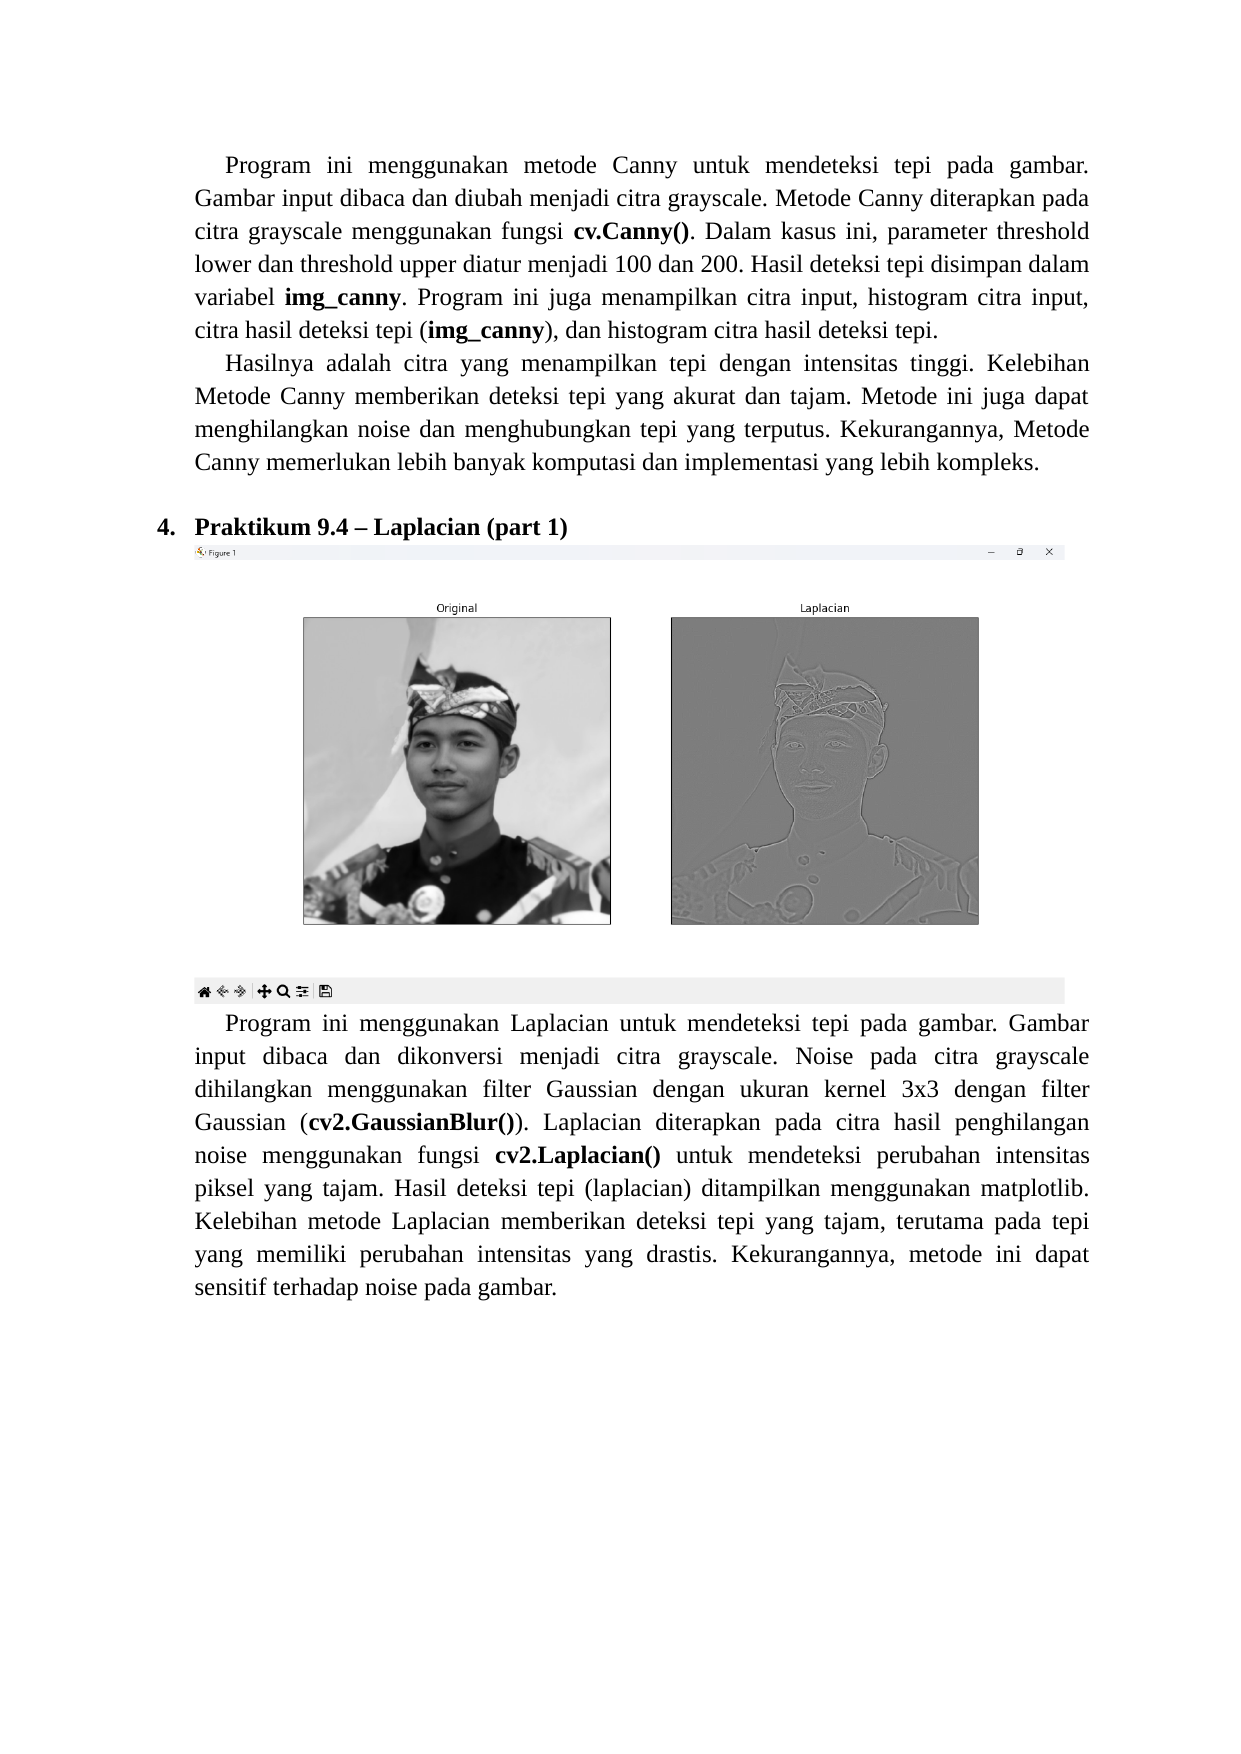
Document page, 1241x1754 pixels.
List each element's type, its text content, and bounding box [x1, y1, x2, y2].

list Praktikum 9.4 – Laplacian (part 1) [157, 512, 1090, 541]
list Hasilnya adalah citra yang menampilkan tepi dengan intensitas tinggi. Kelebihan Metode Canny memberikan deteksi tepi yang akurat dan tajam. Metode ini juga dapat menghilangkan noise dan menghubungkan tepi yang terputus. Kekurangannya, Metode Canny memerlukan lebih banyak komputasi dan implementasi yang lebih kompleks. [194, 348, 1090, 476]
list Program ini menggunakan Laplacian untuk mendeteksi tepi pada gambar. Gambar input dibaca dan dikonversi menjadi citra grayscale. Noise pada citra grayscale dihilangkan menggunakan filter Gaussian dengan ukuran kernel 3x3 dengan filter Gaussian (cv2.GaussianBlur()). Laplacian diterapkan pada citra hasil penghilangan noise menggunakan fungsi cv2.Laplacian() untuk mendeteksi perubahan intensitas piksel yang tajam. Hasil deteksi tepi (laplacian) ditampilkan menggunakan matplotlib. Kelebihan metode Laplacian memberikan deteksi tepi yang tajam, terutama pada tepi yang memiliki perubahan intensitas yang drastis. Kekurangannya, metode ini dapat sensitif terhadap noise pada gambar. [194, 1008, 1090, 1301]
list Program ini menggunakan metode Canny untuk mendeteksi tepi pada gambar. Gambar input dibaca dan diubah menjadi citra grayscale. Metode Canny diterapkan pada citra grayscale menggunakan fungsi cv.Canny(). Dalam kasus ini, parameter threshold lower dan threshold upper diatur menjadi 100 dan 200. Hasil deteksi tepi disimpan dalam variabel img_canny. Program ini juga menampilkan citra input, histogram citra input, citra hasil deteksi tepi (img_canny), dan histogram citra hasil deteksi tepi. [194, 150, 1090, 344]
picture [194, 545, 1065, 1004]
